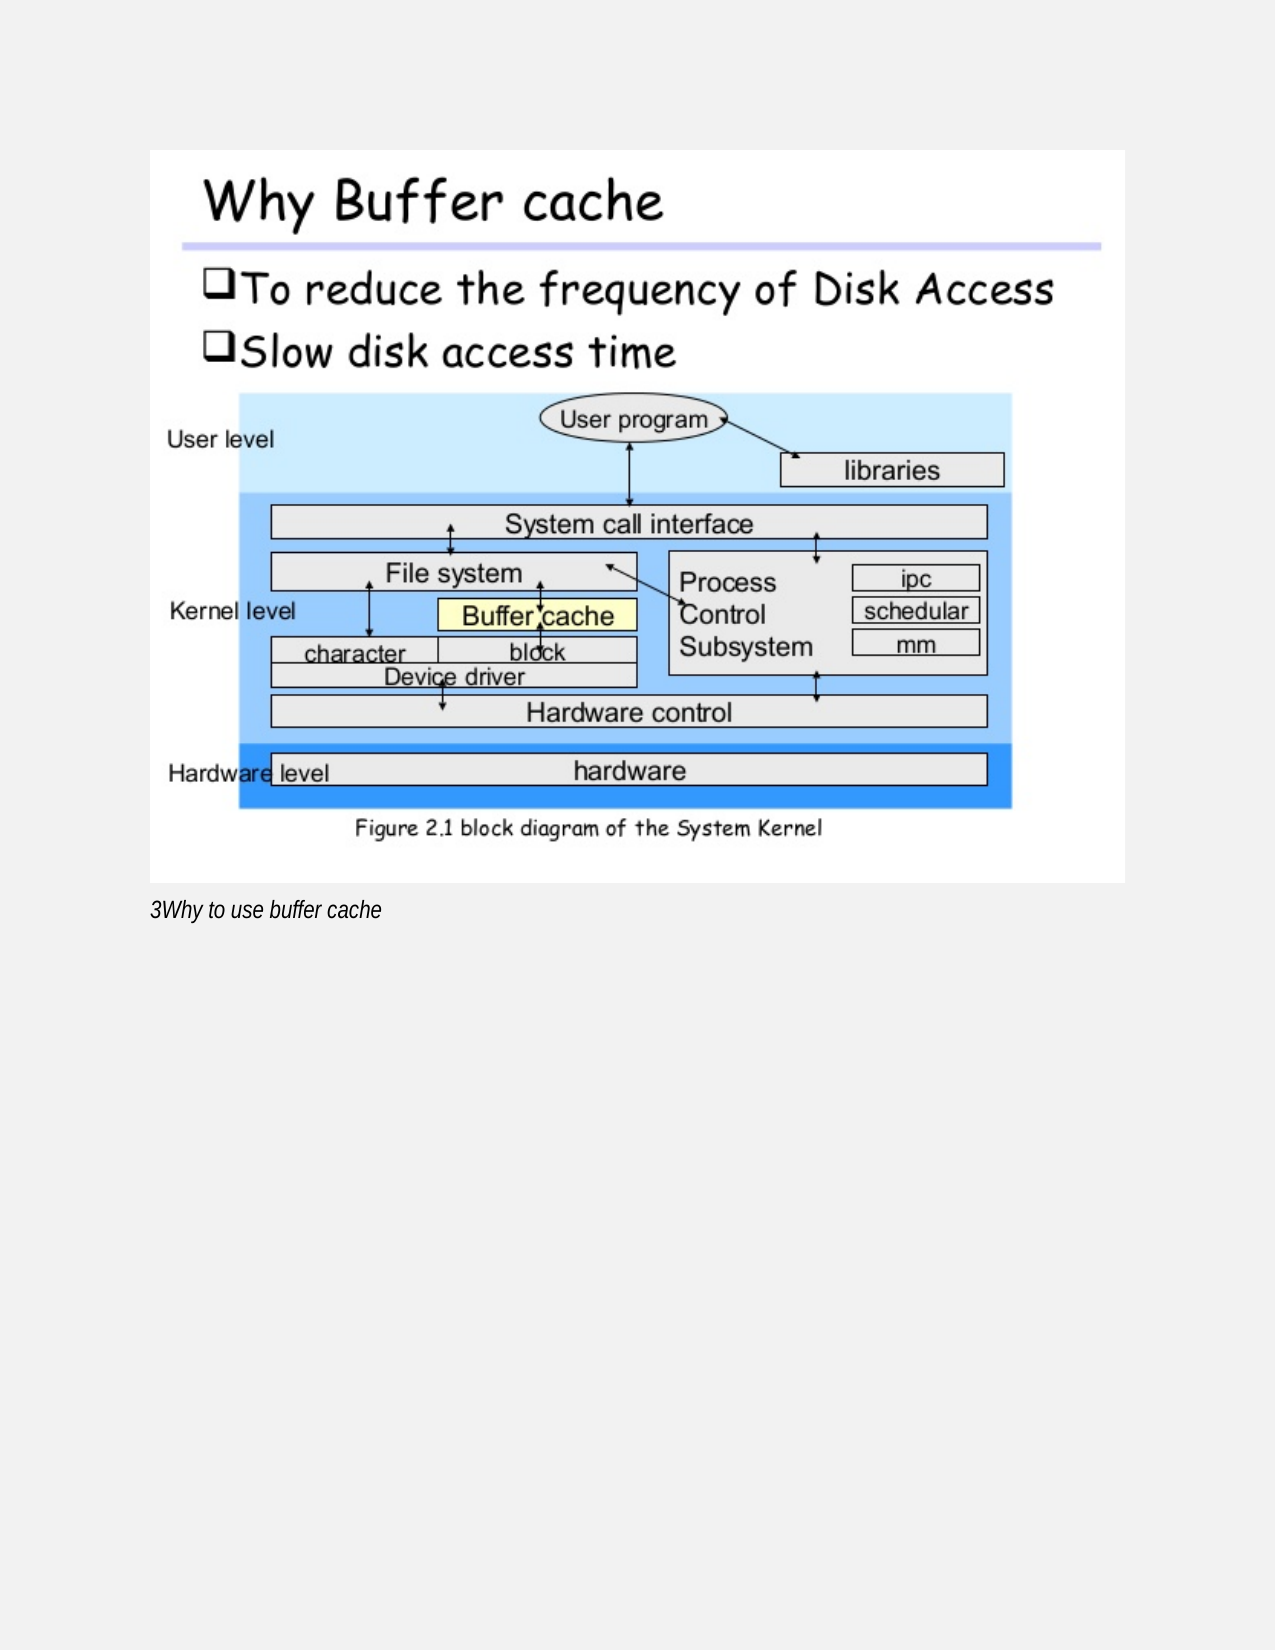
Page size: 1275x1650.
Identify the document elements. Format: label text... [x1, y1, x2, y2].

text 3Why to use buffer cache [150, 895, 1125, 924]
picture [150, 150, 1125, 883]
